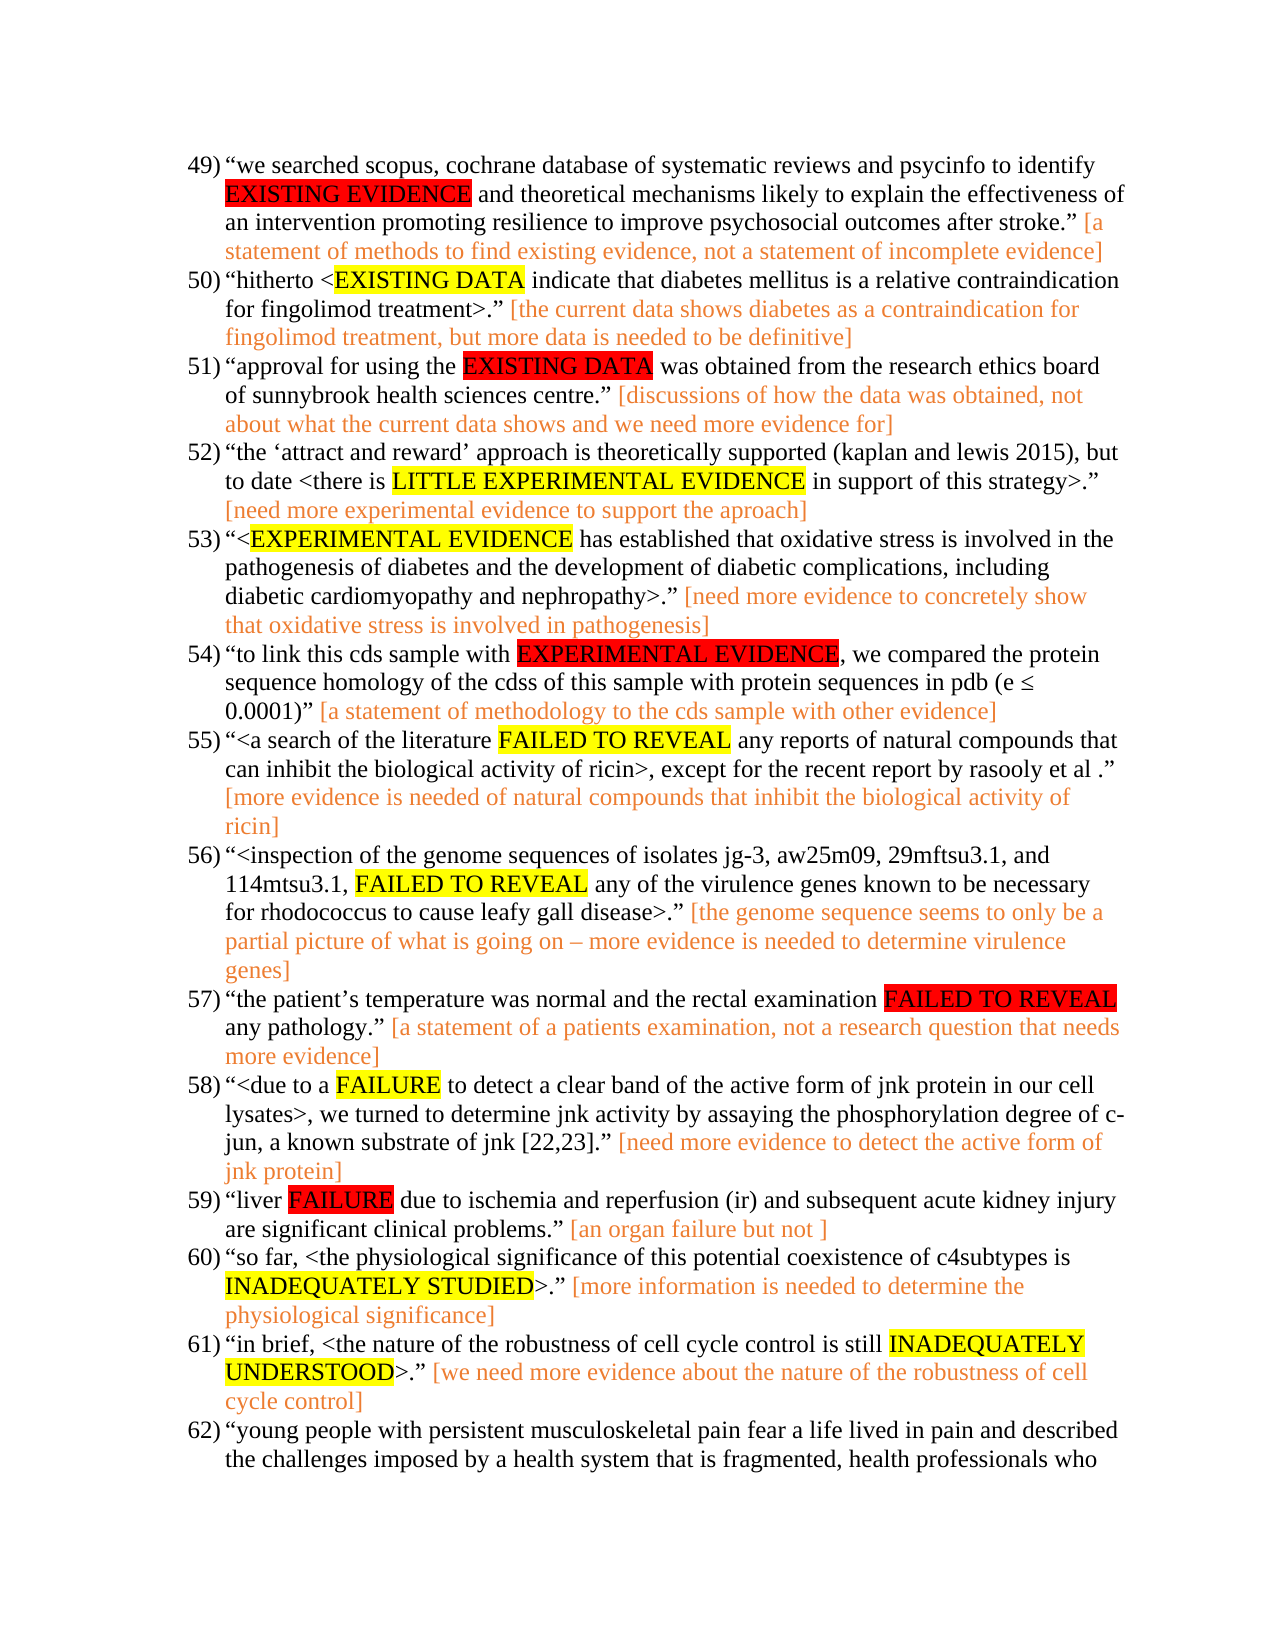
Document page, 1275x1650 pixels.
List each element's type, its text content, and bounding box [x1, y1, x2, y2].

list “<inspection of the genome sequences of isolates jg-3, aw25m09, 29mftsu3.1, and 114mtsu3.1, FAILED TO REVEAL any of the virulence genes known to be necessary for rhodococcus to cause leafy gall disease>.” [the genome sequence seems to only be a partial picture of what is going on – more evidence is needed to determine virulence genes] [187, 840, 1125, 984]
list “<a search of the literature FAILED TO REVEAL any reports of natural compounds that can inhibit the biological activity of ricin>, except for the recent report by rasooly et al .” [more evidence is needed of natural compounds that inhibit the biological activity of ricin] [187, 725, 1125, 840]
list “the ‘attract and reward’ approach is theoretically supported (kaplan and lewis 2015), but to date <there is LITTLE EXPERIMENTAL EVIDENCE in support of this strategy>.” [need more experimental evidence to support the aproach] [187, 437, 1125, 524]
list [187, 1415, 1125, 1472]
list “we searched scopus, cochrane database of systematic reviews and psycinfo to identify EXISTING EVIDENCE and theoretical mechanisms likely to explain the effectiveness of an intervention promoting resilience to improve psychosocial outcomes after stroke.” [a statement of methods to find existing evidence, not a statement of incomplete evidence] [187, 150, 1125, 265]
list “liver FAILURE due to ischemia and reperfusion (ir) and subsequent acute kidney injury are significant clinical problems.” [an organ failure but not ] [187, 1185, 1125, 1242]
list “the patient’s temperature was normal and the rectal examination FAILED TO REVEAL any pathology.” [a statement of a patients examination, not a research question that needs more evidence] [187, 984, 1125, 1070]
list “to link this cds sample with EXPERIMENTAL EVIDENCE, we compared the protein sequence homology of the cdss of this sample with protein sequences in pdb (e ≤ 0.0001)” [a statement of methodology to the cds sample with other evidence] [187, 639, 1125, 725]
list “hitherto <EXISTING DATA indicate that diabetes mellitus is a relative contraindication for fingolimod treatment>.” [the current data shows diabetes as a contraindication for fingolimod treatment, but more data is needed to be definitive] [187, 265, 1125, 351]
list “approval for using the EXISTING DATA was obtained from the research ethics board of sunnybrook health sciences centre.” [discussions of how the data was obtained, not about what the current data shows and we need more evidence for] [187, 351, 1125, 437]
list “<due to a FAILURE to detect a clear band of the active form of jnk protein in our cell lysates>, we turned to determine jnk activity by assaying the phosphorylation degree of c-jun, a known substrate of jnk [22,23].” [need more evidence to detect the active form of jnk protein] [187, 1070, 1125, 1185]
list “<EXPERIMENTAL EVIDENCE has established that oxidative stress is involved in the pathogenesis of diabetes and the development of diabetic complications, including diabetic cardiomyopathy and nephropathy>.” [need more evidence to concretely show that oxidative stress is involved in pathogenesis] [187, 524, 1125, 639]
list “in brief, <the nature of the robustness of cell cycle control is still INADEQUATELY UNDERSTOOD>.” [we need more evidence about the nature of the robustness of cell cycle control] [187, 1329, 1125, 1415]
list “so far, <the physiological significance of this potential coexistence of c4subtypes is INADEQUATELY STUDIED>.” [more information is needed to determine the physiological significance] [187, 1242, 1125, 1329]
